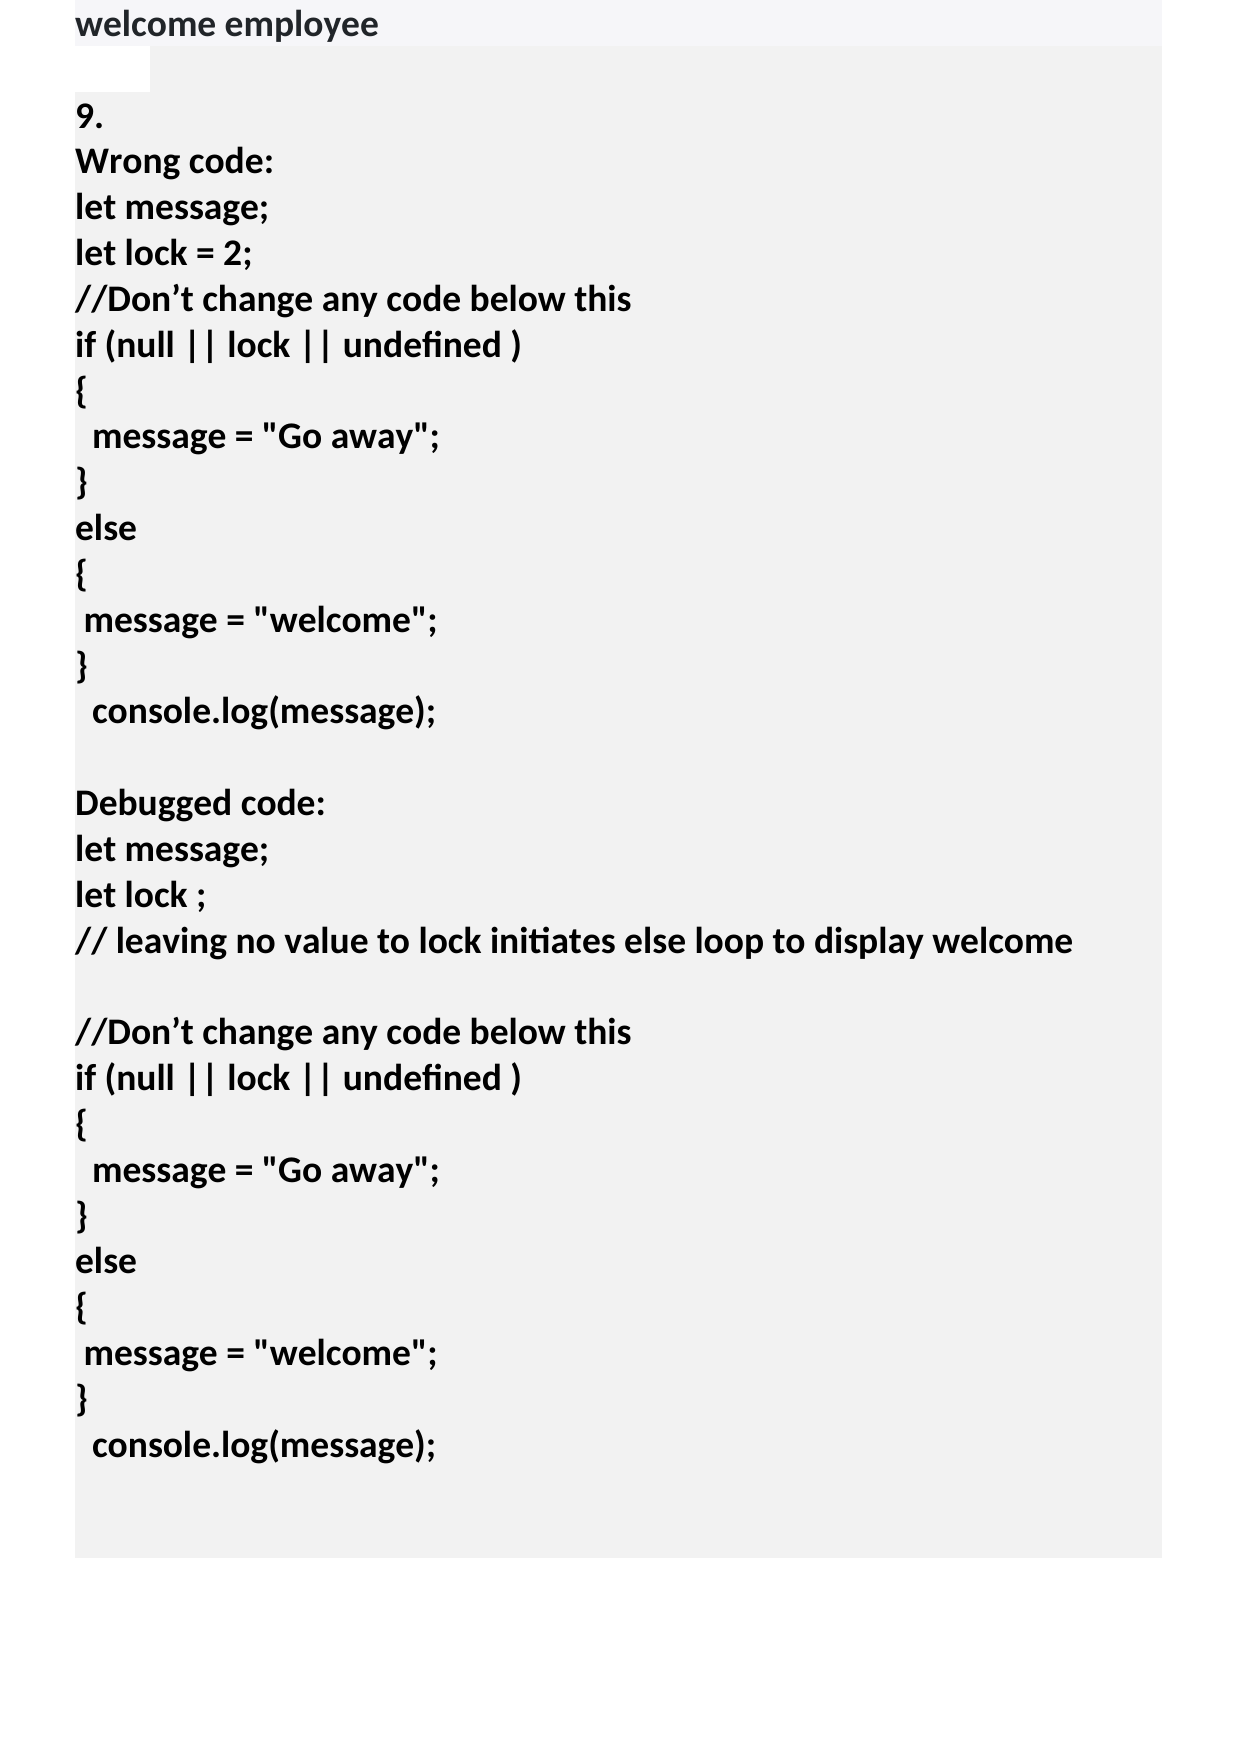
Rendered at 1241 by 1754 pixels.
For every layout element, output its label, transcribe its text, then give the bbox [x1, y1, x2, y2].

text else [75, 1237, 1162, 1283]
text { [75, 1283, 1162, 1329]
text message = "welcome"; [75, 1329, 1162, 1375]
text console.log(message); [75, 687, 1162, 733]
text welcome employee [75, 0, 1162, 46]
text let lock = 2; [75, 229, 1162, 275]
text 9. [75, 92, 1162, 137]
text } [75, 458, 1162, 504]
text let message; [75, 183, 1162, 229]
text } [75, 642, 1162, 687]
text } [75, 1375, 1162, 1421]
text //Don’t change any code below this [75, 1008, 1162, 1054]
text Wrong code: [75, 137, 1162, 183]
text { [75, 367, 1162, 412]
text // leaving no value to lock initiates else loop to display welcome [75, 917, 1162, 962]
text message = "Go away"; [75, 412, 1162, 458]
text Debugged code: [75, 779, 1162, 825]
text if (null || lock || undefined ) [75, 1054, 1162, 1100]
text if (null || lock || undefined ) [75, 321, 1162, 367]
text else [75, 504, 1162, 550]
text { [75, 1100, 1162, 1146]
text console.log(message); [75, 1421, 1162, 1467]
text let lock ; [75, 871, 1162, 917]
text } [75, 1192, 1162, 1237]
text message = "Go away"; [75, 1146, 1162, 1192]
text //Don’t change any code below this [75, 275, 1162, 321]
text let message; [75, 825, 1162, 871]
text { [75, 550, 1162, 596]
text message = "welcome"; [75, 596, 1162, 642]
